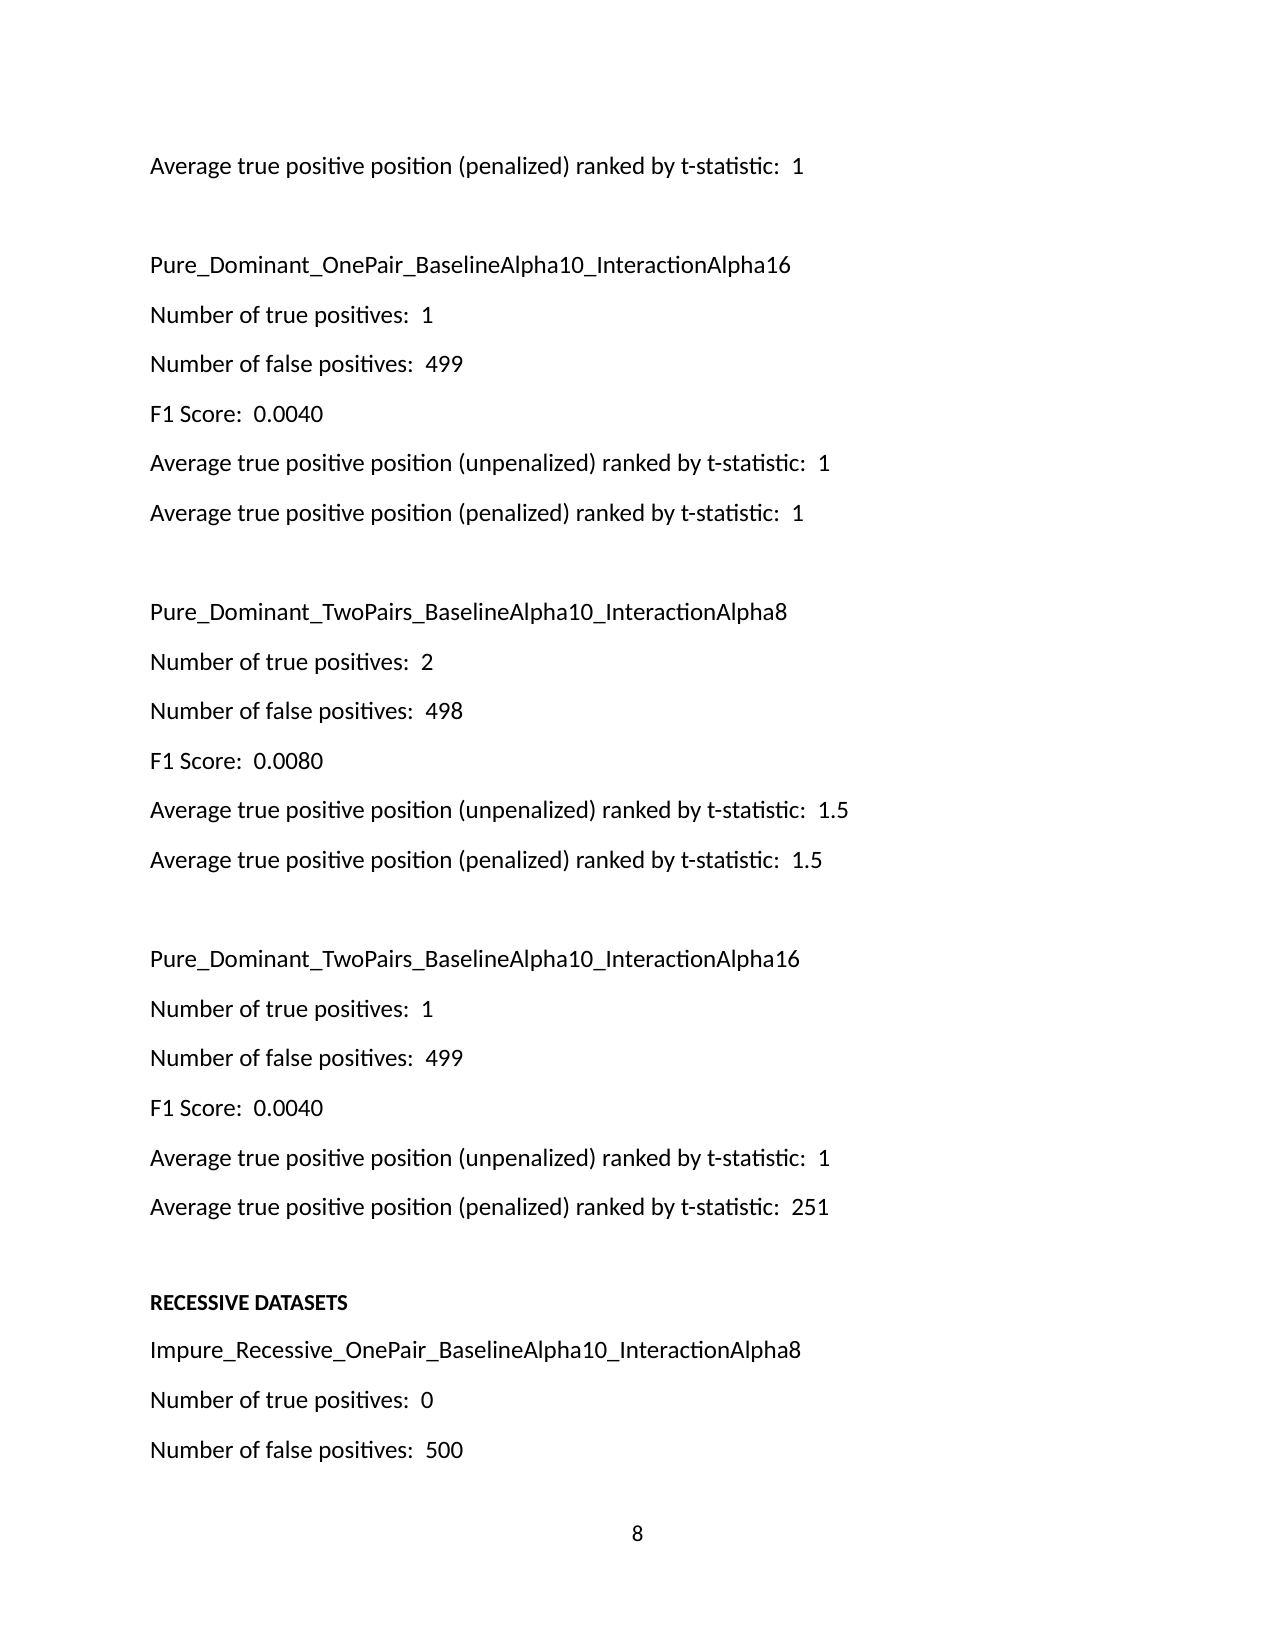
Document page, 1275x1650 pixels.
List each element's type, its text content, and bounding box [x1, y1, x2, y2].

text Number of true positives: 1 [150, 299, 1125, 329]
text Number of true positives: 1 [150, 993, 1125, 1023]
text Average true positive position (unpenalized) ranked by t-statistic: 1 [150, 1142, 1125, 1172]
text Average true positive position (penalized) ranked by t-statistic: 251 [150, 1191, 1125, 1222]
text Average true positive position (penalized) ranked by t-statistic: 1 [150, 150, 1125, 181]
text Average true positive position (penalized) ranked by t-statistic: 1.5 [150, 844, 1125, 875]
text Average true positive position (unpenalized) ranked by t-statistic: 1.5 [150, 794, 1125, 825]
text Pure_Dominant_TwoPairs_BaselineAlpha10_InteractionAlpha8 [150, 596, 1125, 627]
text Number of true positives: 2 [150, 646, 1125, 676]
text F1 Score: 0.0040 [150, 398, 1125, 428]
text F1 Score: 0.0080 [150, 745, 1125, 776]
text Pure_Dominant_TwoPairs_BaselineAlpha10_InteractionAlpha16 [150, 943, 1125, 974]
text Number of false positives: 499 [150, 348, 1125, 379]
text Average true positive position (penalized) ranked by t-statistic: 1 [150, 497, 1125, 528]
text RECESSIVE DATASETS [150, 1288, 1125, 1316]
text Number of false positives: 500 [150, 1434, 1125, 1464]
text Pure_Dominant_OnePair_BaselineAlpha10_InteractionAlpha16 [150, 249, 1125, 280]
text Average true positive position (unpenalized) ranked by t-statistic: 1 [150, 447, 1125, 478]
text Number of false positives: 498 [150, 695, 1125, 726]
text F1 Score: 0.0040 [150, 1092, 1125, 1123]
text Number of true positives: 0 [150, 1384, 1125, 1415]
text Impure_Recessive_OnePair_BaselineAlpha10_InteractionAlpha8 [150, 1334, 1125, 1365]
text Number of false positives: 499 [150, 1042, 1125, 1073]
